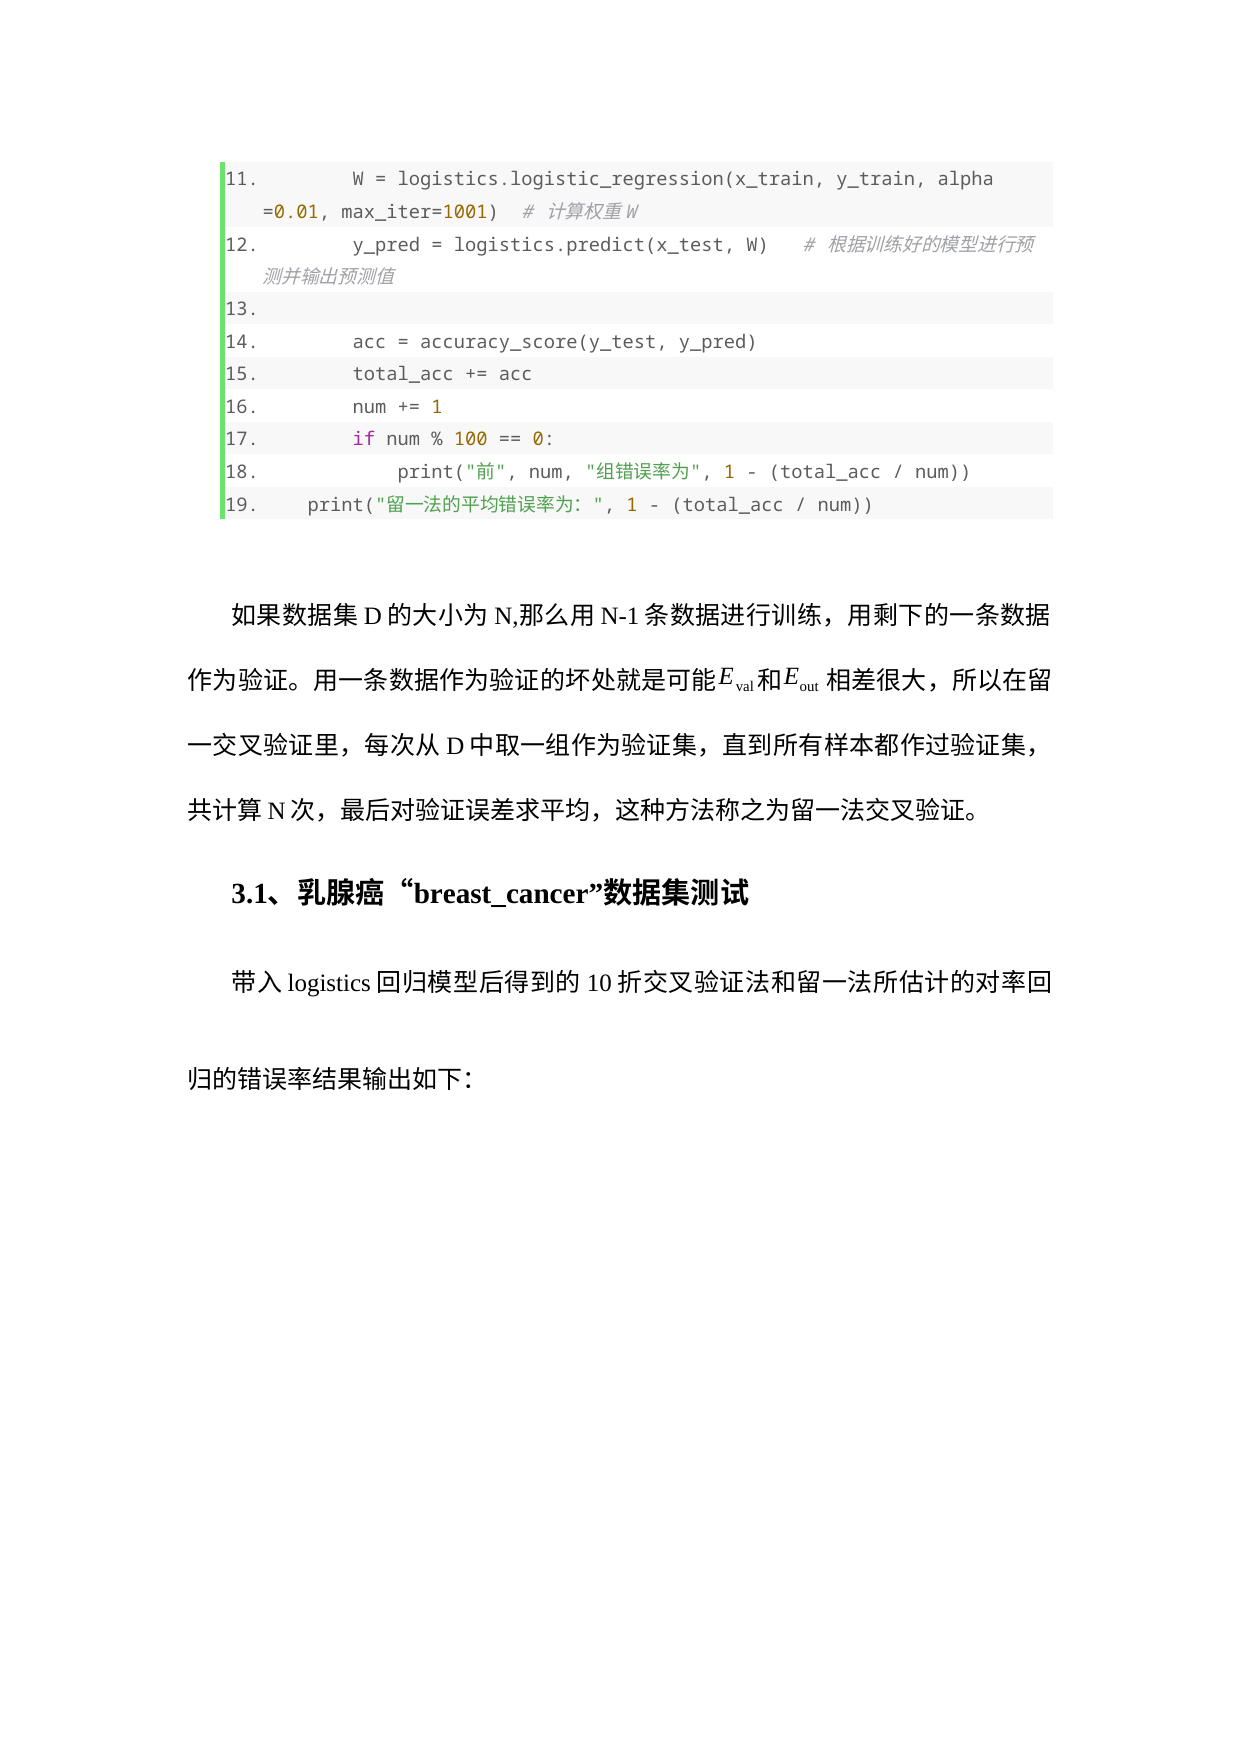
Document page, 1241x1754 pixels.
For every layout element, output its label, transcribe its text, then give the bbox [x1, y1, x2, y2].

list W = logistics.logistic_regression(x_train, y_train, alpha=0.01, max_iter=1001) # 计算权重W [225, 162, 1053, 227]
list y_pred = logistics.predict(x_test, W) # 根据训练好的模型进行预测并输出预测值 [225, 227, 1053, 292]
list print("前", num, "组错误率为", 1 - (total_acc / num)) [225, 454, 1053, 487]
list acc = accuracy_score(y_test, y_pred) [225, 324, 1053, 357]
text 带入logistics回归模型后得到的10折交叉验证法和留一法所估计的对率回归的错误率结果输出如下： [187, 948, 1053, 1110]
text 如果数据集D的大小为N,那么用N-1条数据进行训练，用剩下的一条数据作为验证。用一条数据作为验证的坏处就是可能和相差很大，所以在留一交叉验证里，每次从D中取一组作为验证集，直到所有样本都作过验证集，共计算N次，最后对验证误差求平均，这种方法称之为留一法交叉验证。 [187, 581, 1053, 841]
list total_acc += acc [225, 357, 1053, 389]
list num += 1 [225, 389, 1053, 422]
list print("留一法的平均错误率为：", 1 - (total_acc / num)) [225, 487, 1053, 519]
list if num % 100 == 0: [225, 422, 1053, 454]
text 3.1、乳腺癌“breast_cancer”数据集测试 [187, 858, 1053, 923]
